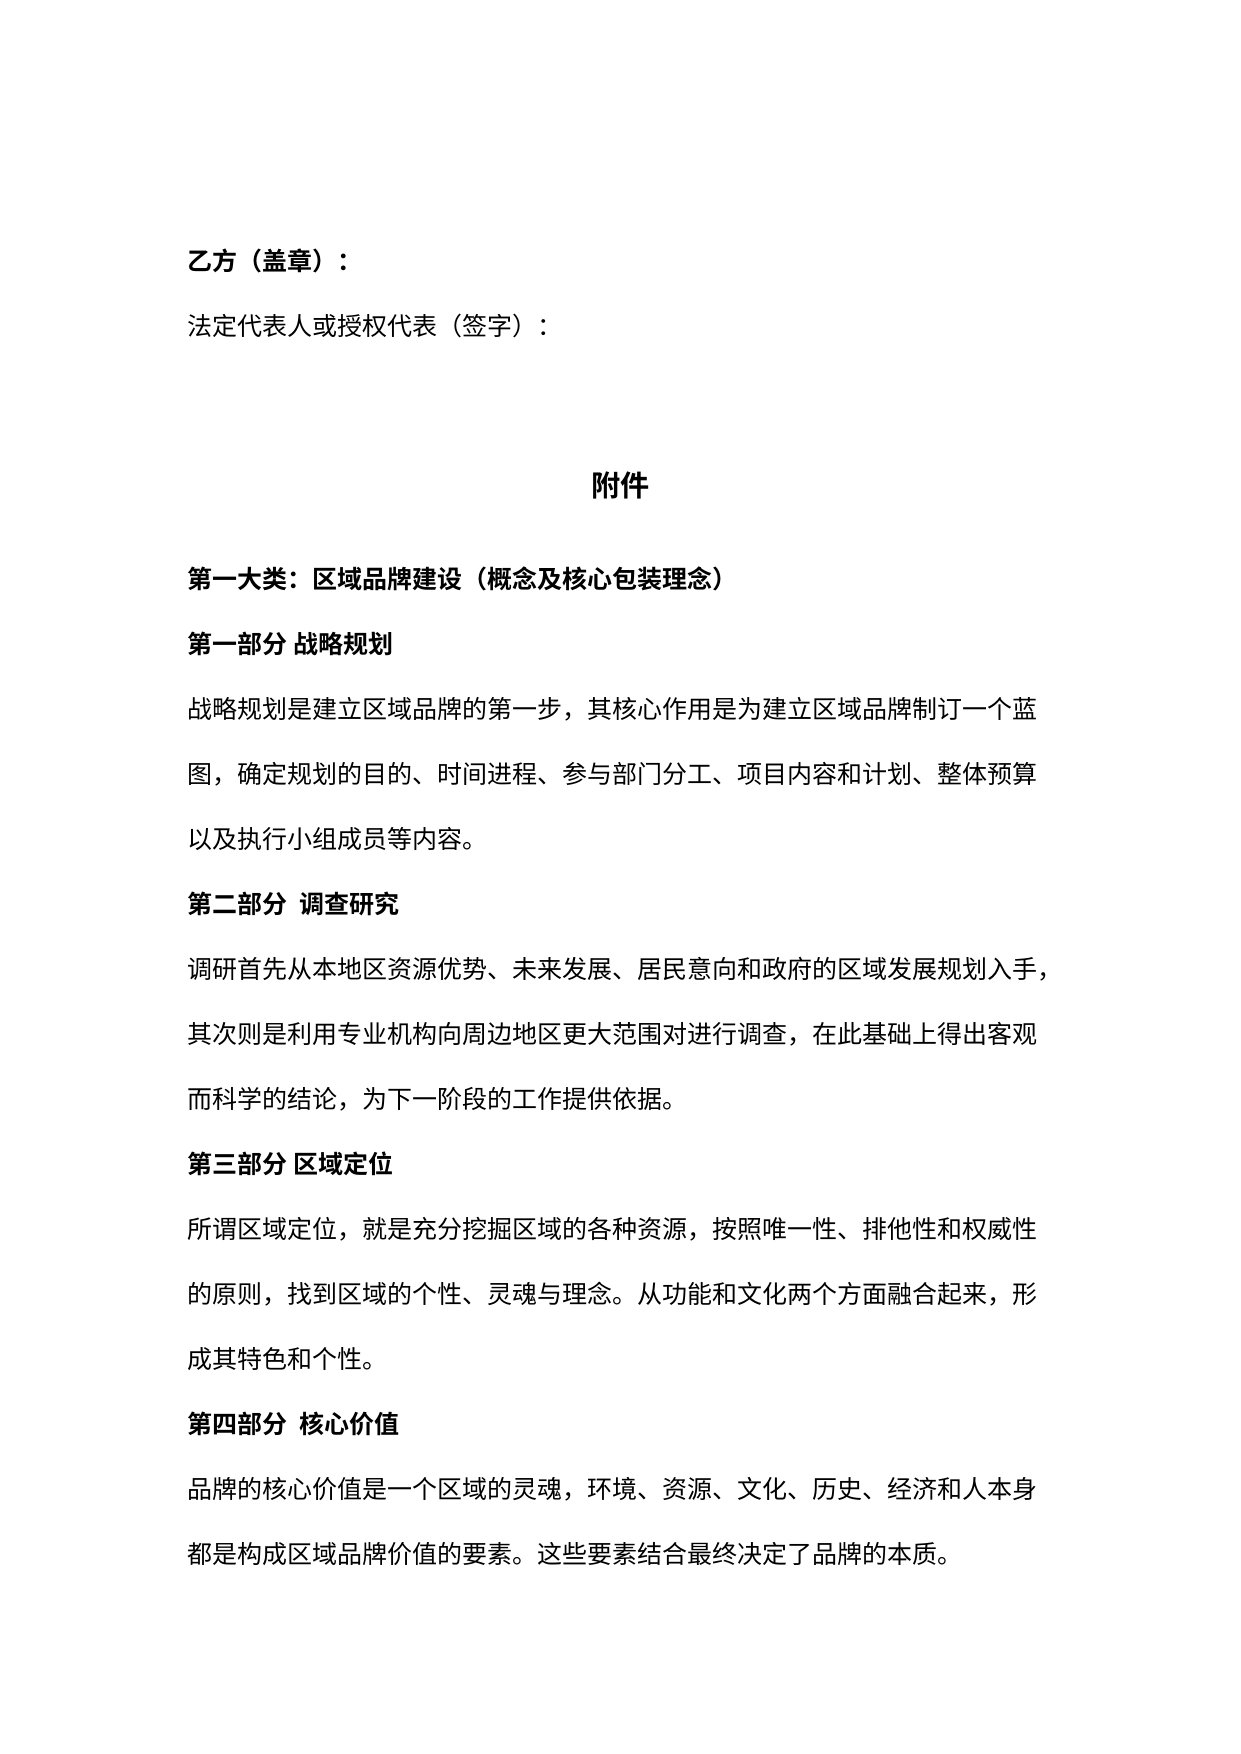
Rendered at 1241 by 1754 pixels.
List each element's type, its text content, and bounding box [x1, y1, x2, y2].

text 调研首先从本地区资源优势、未来发展、居民意向和政府的区域发展规划入手，其次则是利用专业机构向周边地区更大范围对进行调查，在此基础上得出客观而科学的结论，为下一阶段的工作提供依据。 [187, 935, 1053, 1130]
text 品牌的核心价值是一个区域的灵魂，环境、资源、文化、历史、经济和人本身都是构成区域品牌价值的要素。这些要素结合最终决定了品牌的本质。 [187, 1455, 1053, 1585]
text 乙方（盖章）： [187, 162, 1053, 292]
text 第四部分 核心价值 [187, 1390, 1053, 1455]
subtitle 附件 [187, 451, 1053, 516]
text 第二部分 调查研究 [187, 870, 1053, 935]
text 法定代表人或授权代表（签字）： [187, 292, 1053, 357]
text 所谓区域定位，就是充分挖掘区域的各种资源，按照唯一性、排他性和权威性的原则，找到区域的个性、灵魂与理念。从功能和文化两个方面融合起来，形成其特色和个性。 [187, 1195, 1053, 1390]
text 第三部分 区域定位 [187, 1130, 1053, 1195]
subtitle 第一大类：区域品牌建设（概念及核心包装理念） [187, 545, 1053, 610]
text 第一部分 战略规划 [187, 610, 1053, 675]
text 战略规划是建立区域品牌的第一步，其核心作用是为建立区域品牌制订一个蓝图，确定规划的目的、时间进程、参与部门分工、项目内容和计划、整体预算以及执行小组成员等内容。 [187, 675, 1053, 870]
